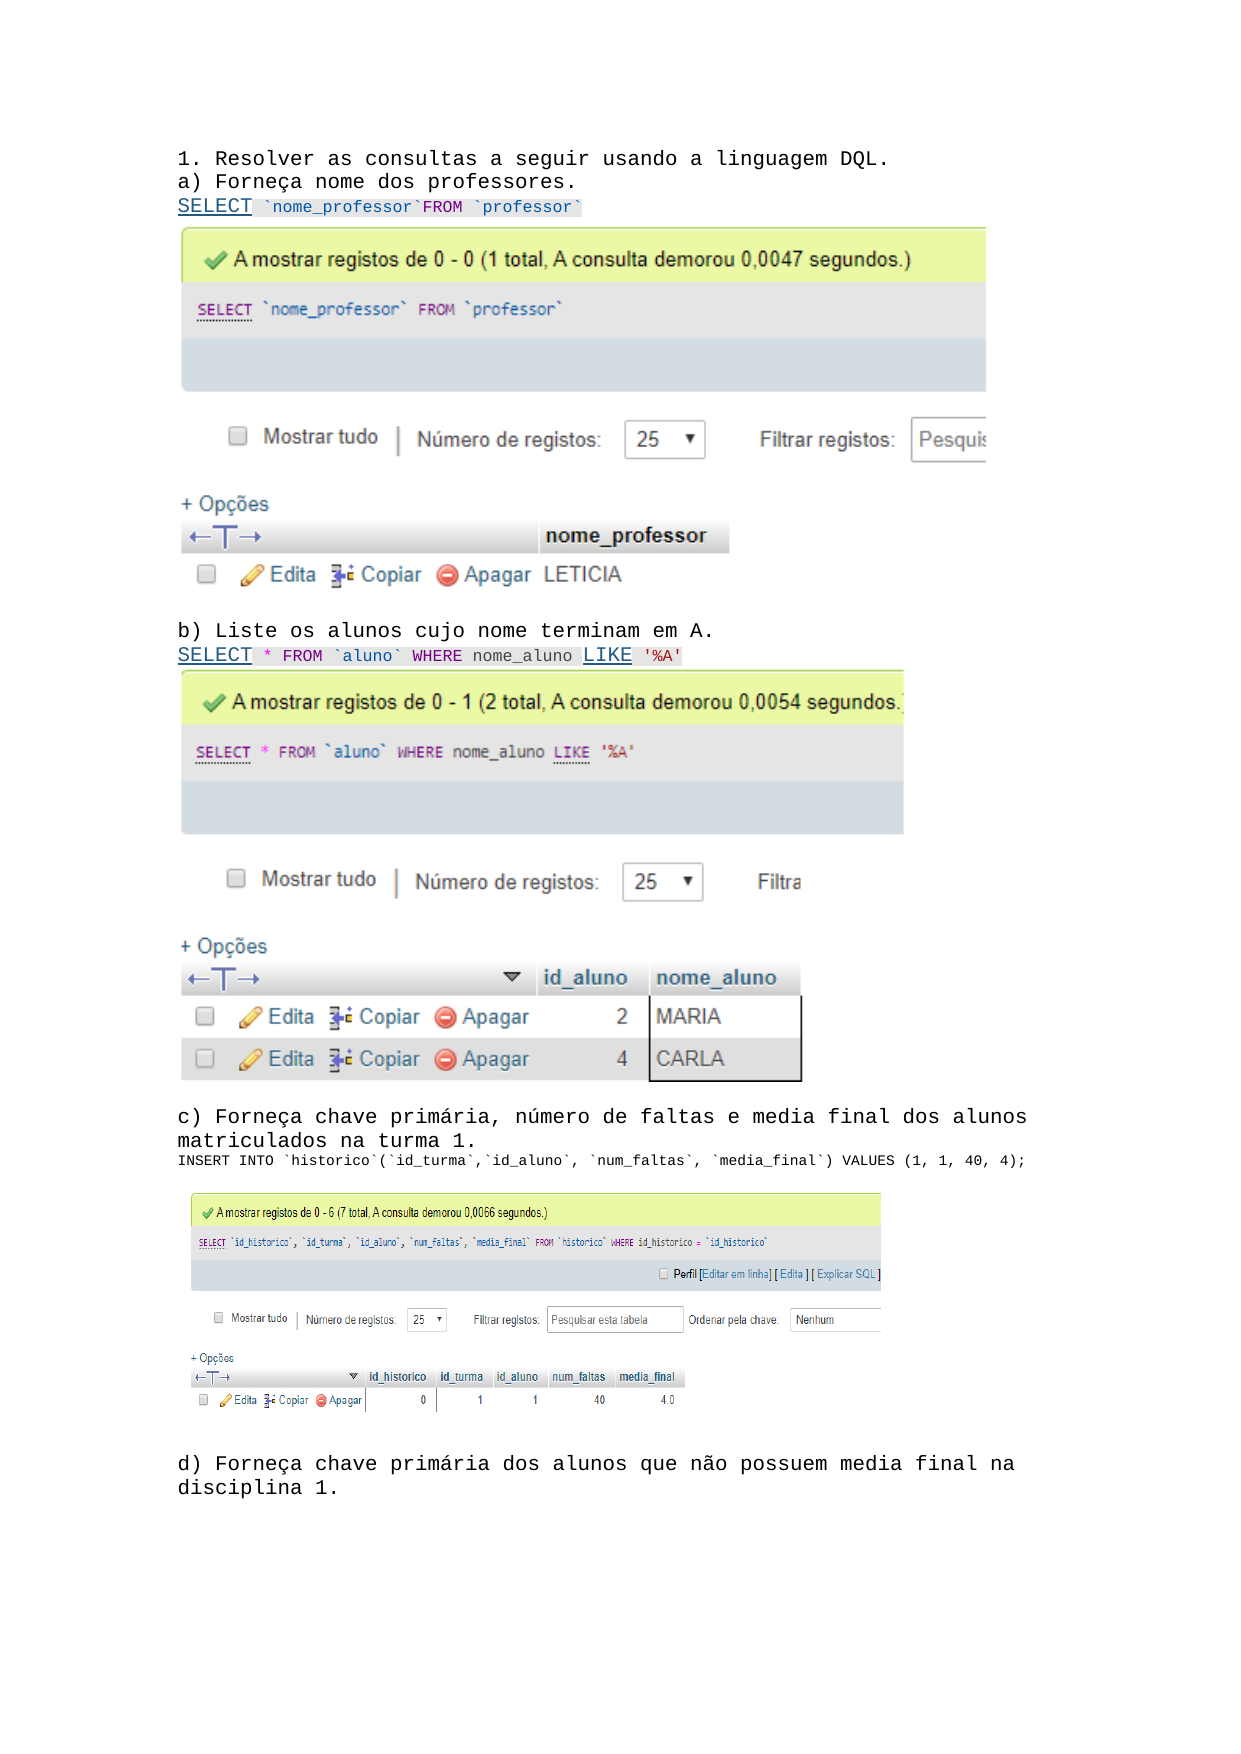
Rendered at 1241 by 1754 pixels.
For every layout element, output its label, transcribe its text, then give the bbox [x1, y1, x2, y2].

text d) Forneça chave primária dos alunos que não possuem media final na disciplina 1. [177, 1453, 1063, 1501]
picture [177, 218, 990, 596]
text a) Forneça nome dos professores. [177, 171, 1063, 195]
picture [177, 667, 904, 1082]
text INSERT INTO `historico`(`id_turma`,`id_aluno`, `num_faltas`, `media_final`) VALUES (1, 1, 40, 4); [177, 1153, 1063, 1170]
text c) Forneça chave primária, número de faltas e media final dos alunos matriculados na turma 1. [177, 1106, 1063, 1153]
text b) Liste os alunos cujo nome terminam em A. [177, 620, 1063, 644]
text SELECT * FROM `aluno` WHERE nome_aluno LIKE '%A' [177, 644, 1063, 667]
text 1. Resolver as consultas a seguir usando a linguagem DQL. [177, 148, 1063, 171]
picture [177, 1193, 904, 1429]
text SELECT `nome_professor`FROM `professor` [177, 195, 1063, 218]
